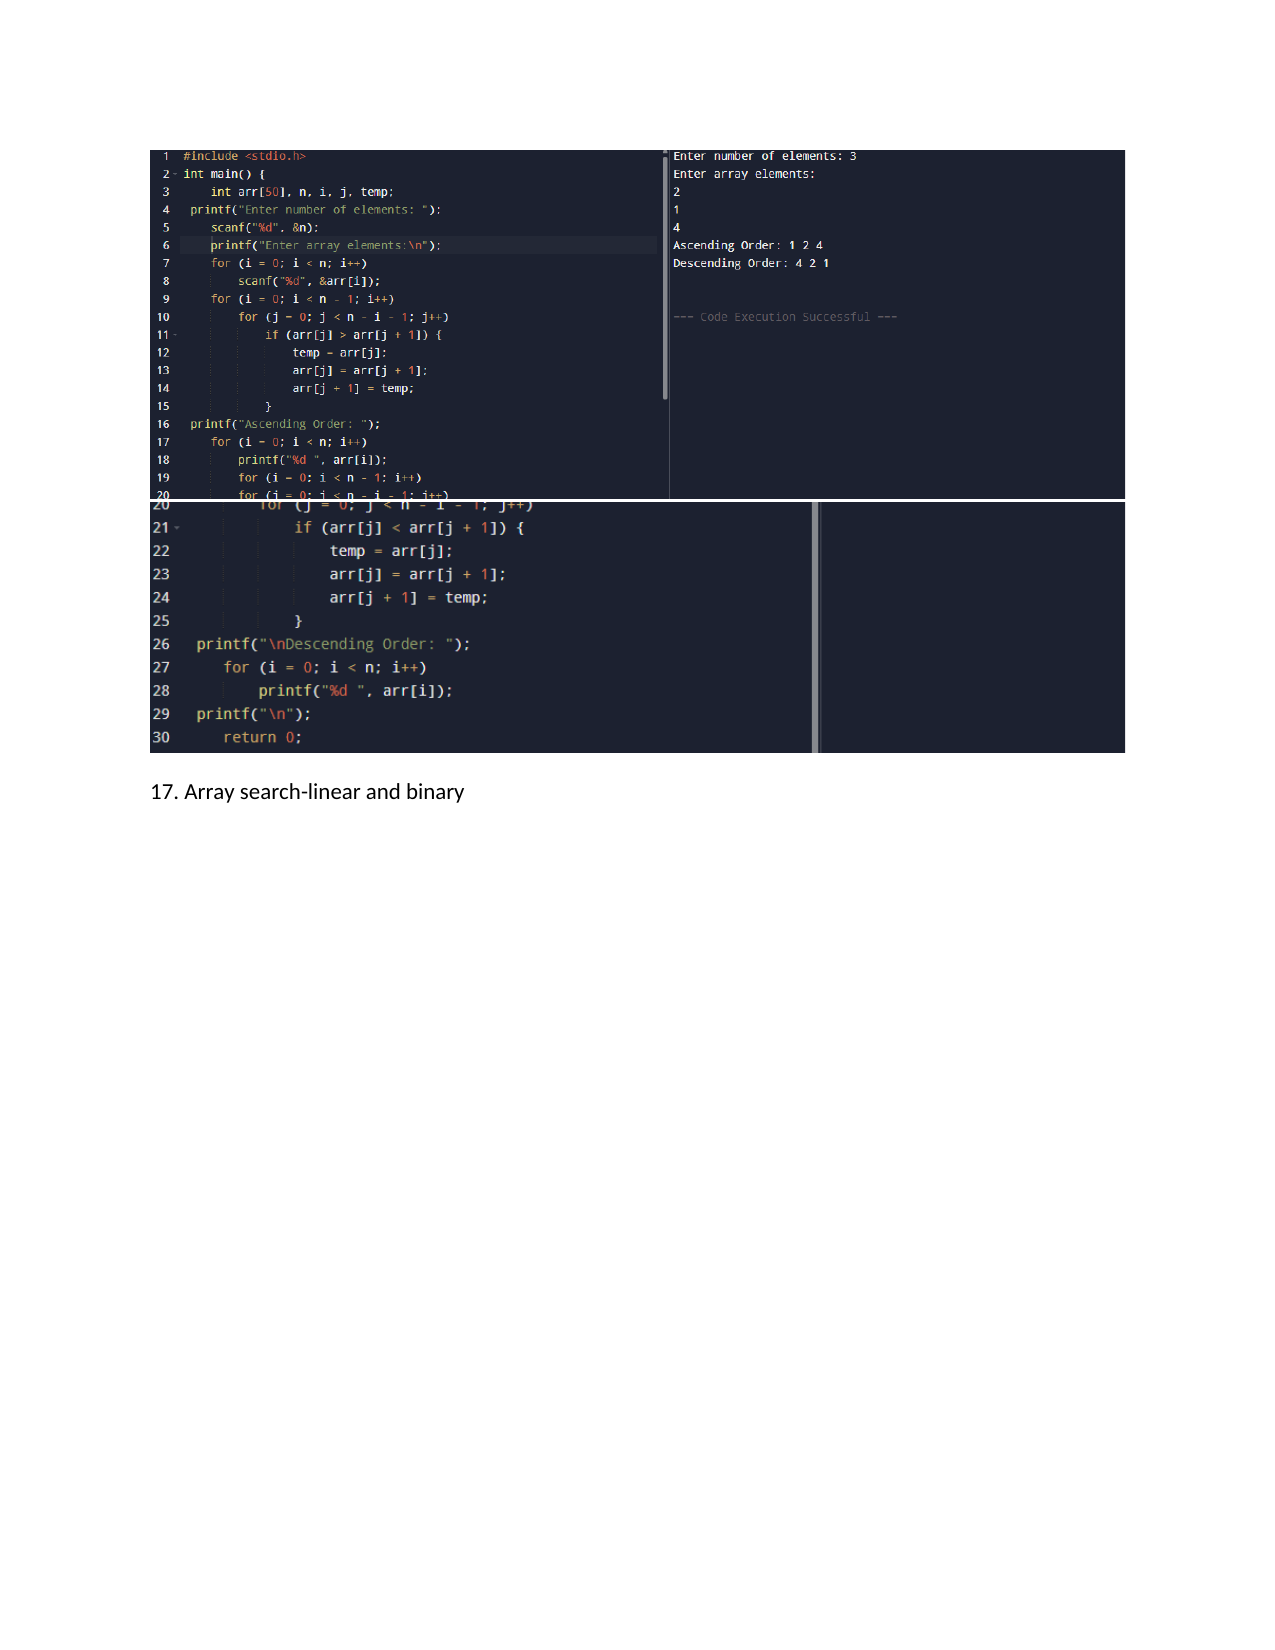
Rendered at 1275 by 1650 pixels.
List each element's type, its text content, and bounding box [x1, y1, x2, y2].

text 17. Array search-linear and binary [150, 777, 1125, 806]
picture [150, 502, 1125, 753]
picture [150, 150, 1125, 499]
